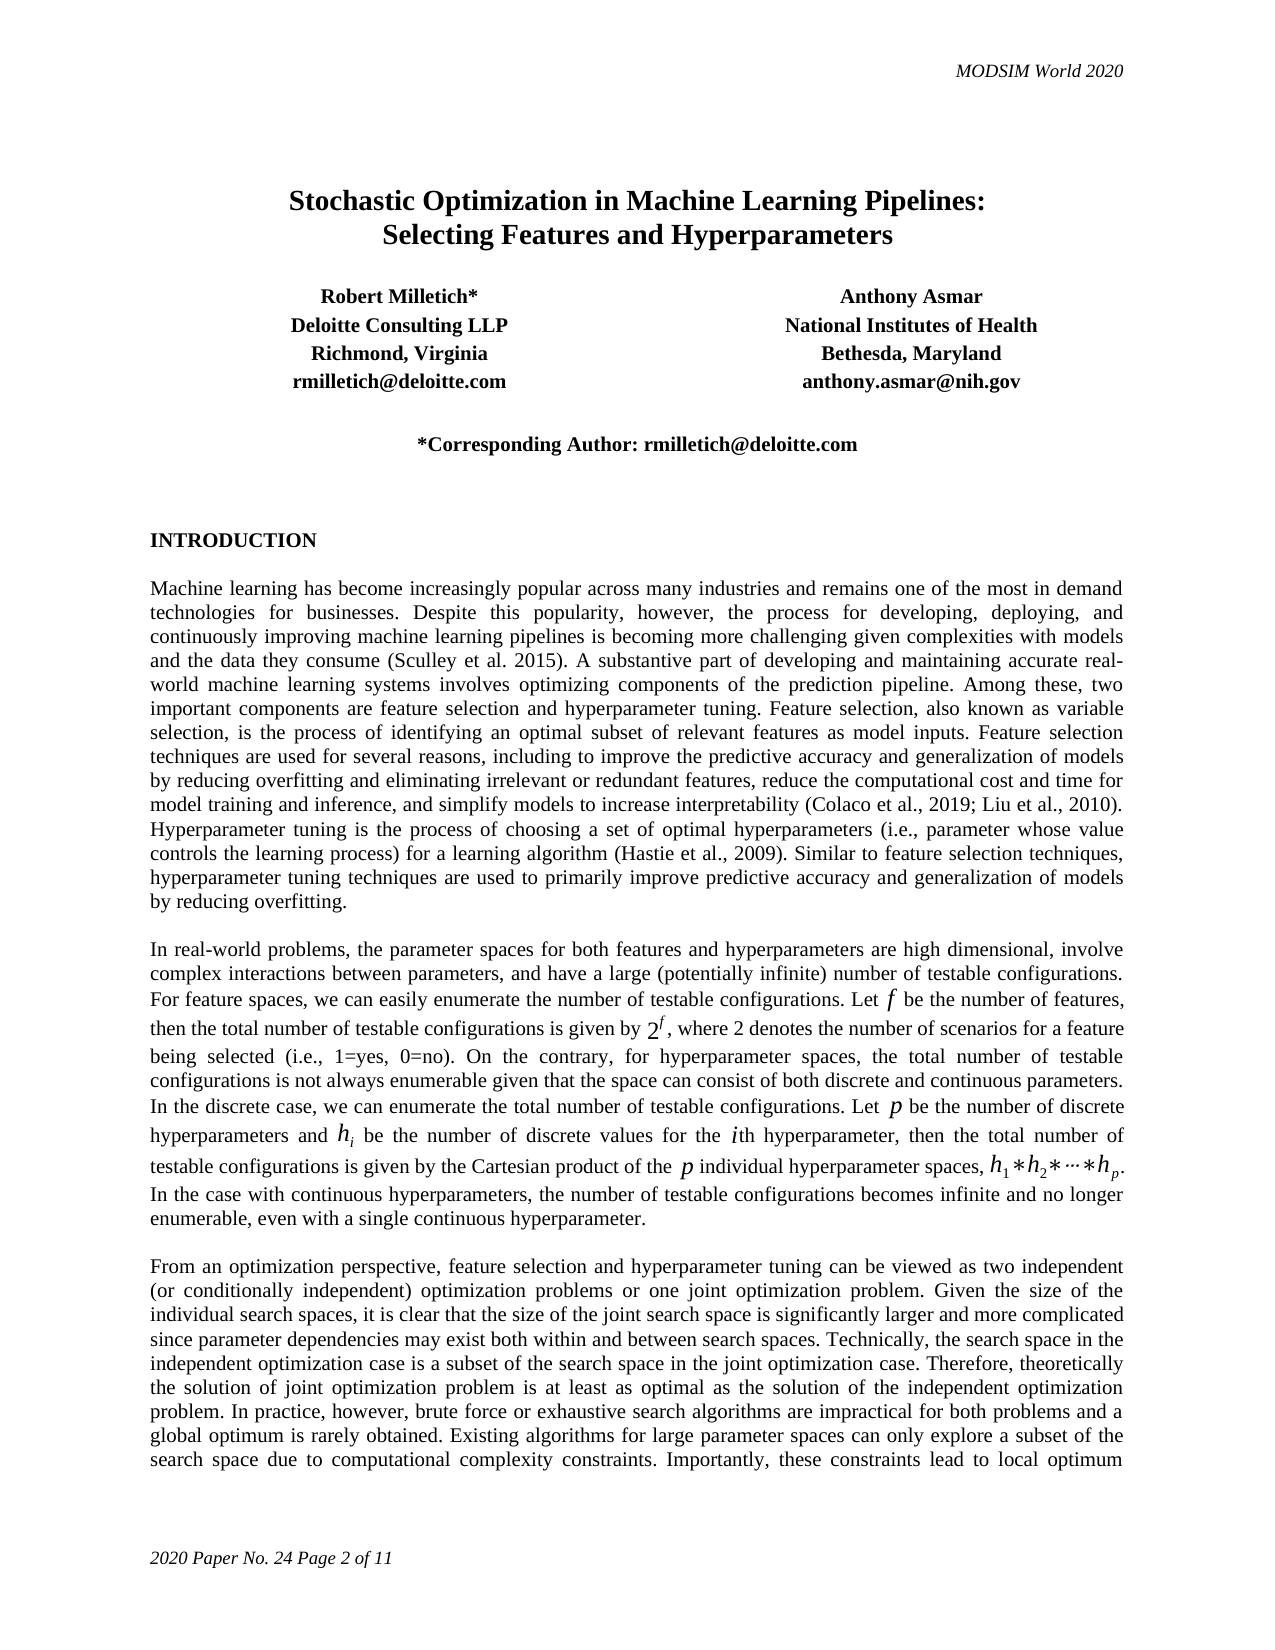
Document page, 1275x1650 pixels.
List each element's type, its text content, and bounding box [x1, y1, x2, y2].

text Stochastic Optimization in Machine Learning Pipelines: [150, 183, 1125, 217]
table_cell National Institutes of Health [649, 313, 1174, 341]
text Selecting Features and Hyperparameters [150, 217, 1125, 251]
table_cell Richmond, Virginia [150, 341, 649, 369]
table_cell Deloitte Consulting LLP [150, 313, 649, 341]
subtitle INTRODUCTION [150, 528, 1125, 552]
table_cell rmilletich@deloitte.com [150, 370, 649, 398]
text *Corresponding Author: rmilletich@deloitte.com [150, 431, 1125, 456]
table_cell Bethesda, Maryland [649, 341, 1174, 369]
table_cell anthony.asmar@nih.gov [649, 370, 1174, 398]
table_header Robert Milletich* [150, 284, 649, 313]
text In real-world problems, the parameter spaces for both features and hyperparameters are high dimensional, involve complex interactions between parameters, and have a large (potentially infinite) number of testable configurations. For feature spaces, we can easily enumerate the number of testable configurations. Let be the number of features, then the total number of testable configurations is given by , where 2 denotes the number of scenarios for a feature being selected (i.e., 1=yes, 0=no). On the contrary, for hyperparameter spaces, the total number of testable configurations is not always enumerable given that the space can consist of both discrete and continuous parameters. In the discrete case, we can enumerate the total number of testable configurations. Let be the number of discrete hyperparameters and be the number of discrete values for the th hyperparameter, then the total number of testable configurations is given by the Cartesian product of the individual hyperparameter spaces, . In the case with continuous hyperparameters, the number of testable configurations becomes infinite and no longer enumerable, even with a single continuous hyperparameter. [150, 937, 1125, 1230]
table_header Anthony Asmar [649, 284, 1174, 313]
text Machine learning has become increasingly popular across many industries and remains one of the most in demand technologies for businesses. Despite this popularity, however, the process for developing, deploying, and continuously improving machine learning pipelines is becoming more challenging given complexities with models and the data they consume (Sculley et al. 2015). A substantive part of developing and maintaining accurate real-world machine learning systems involves optimizing components of the prediction pipeline. Among these, two important components are feature selection and hyperparameter tuning. Feature selection, also known as variable selection, is the process of identifying an optimal subset of relevant features as model inputs. Feature selection techniques are used for several reasons, including to improve the predictive accuracy and generalization of models by reducing overfitting and eliminating irrelevant or redundant features, reduce the computational cost and time for model training and inference, and simplify models to increase interpretability (Colaco et al., 2019; Liu et al., 2010). Hyperparameter tuning is the process of choosing a set of optimal hyperparameters (i.e., parameter whose value controls the learning process) for a learning algorithm (Hastie et al., 2009). Similar to feature selection techniques, hyperparameter tuning techniques are used to primarily improve predictive accuracy and generalization of models by reducing overfitting. [150, 576, 1125, 913]
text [150, 1254, 1125, 1471]
